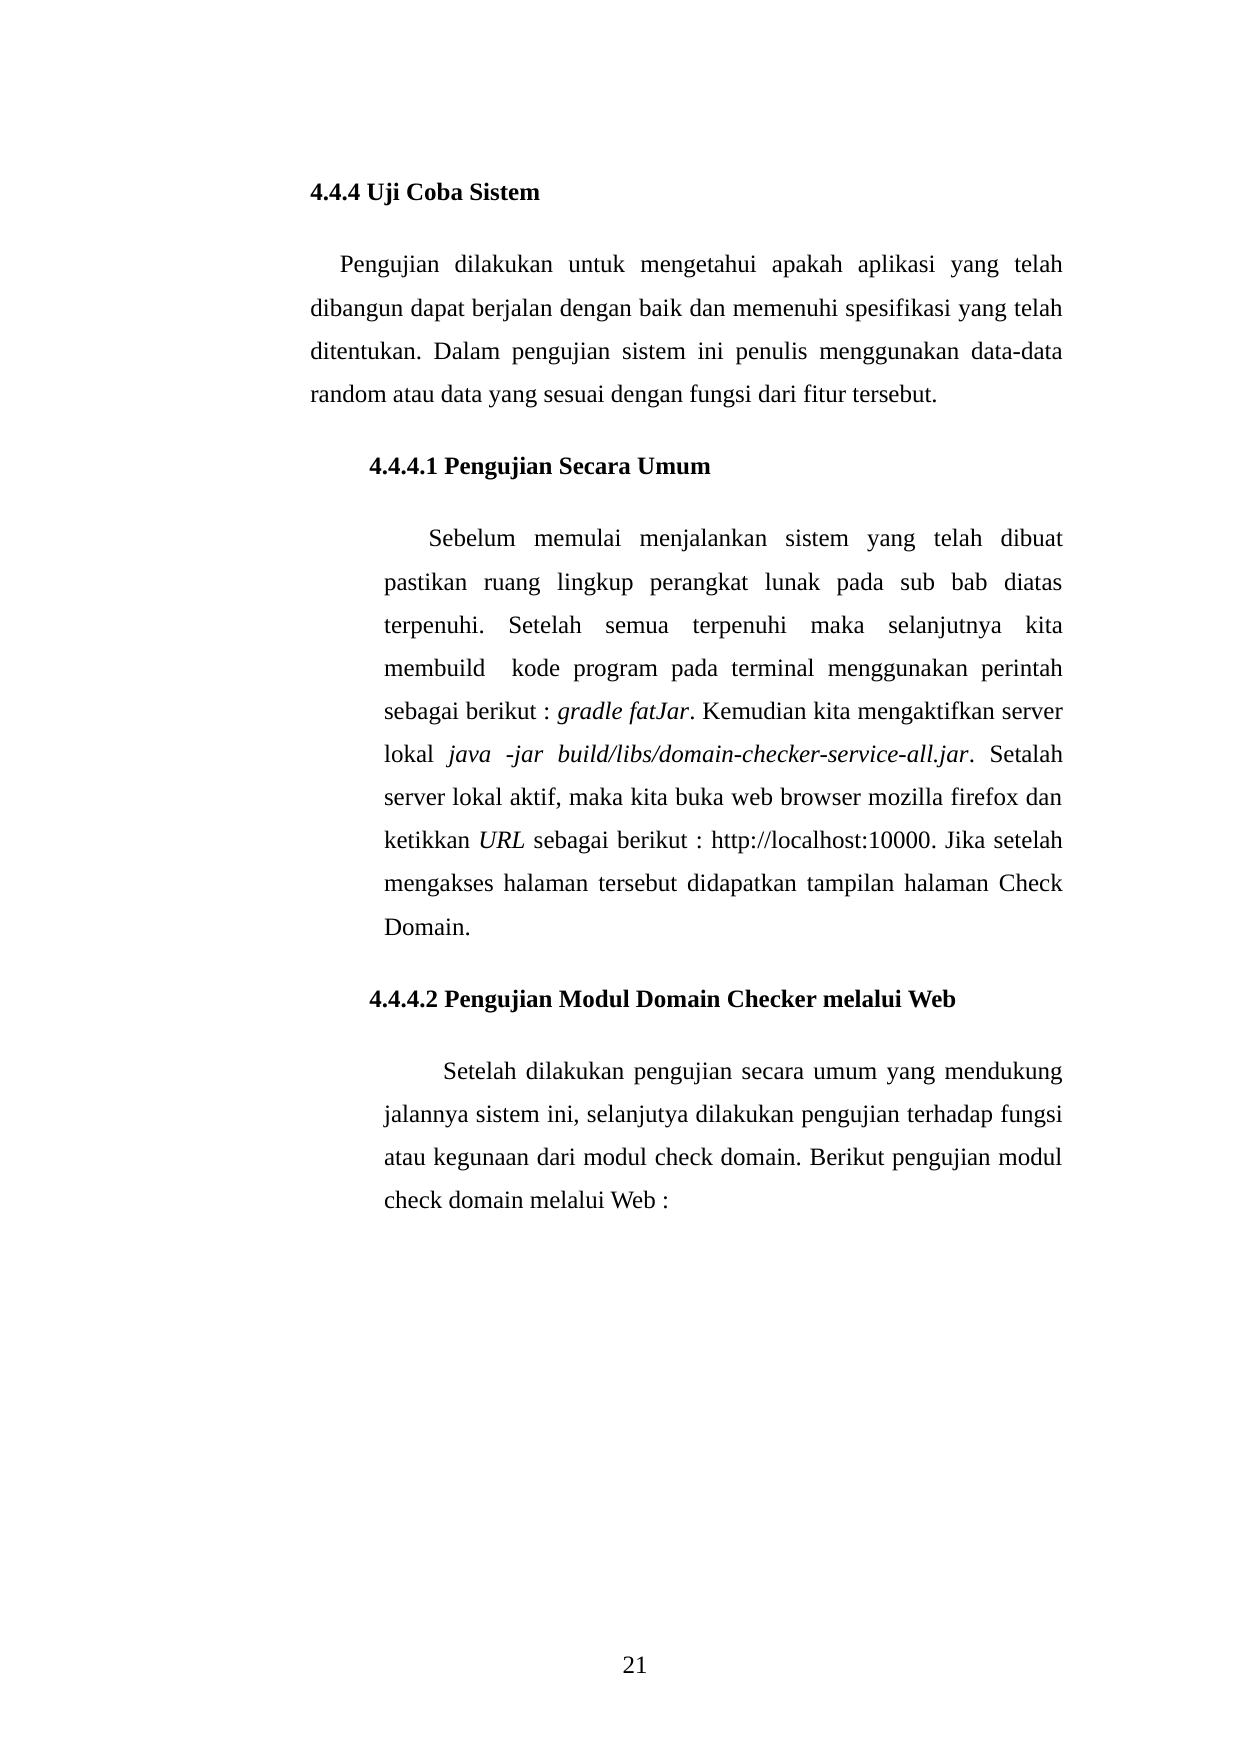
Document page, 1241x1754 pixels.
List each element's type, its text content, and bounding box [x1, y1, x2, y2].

text Sebelum memulai menjalankan sistem yang telah dibuat pastikan ruang lingkup perangkat lunak pada sub bab diatas terpenuhi. Setelah semua terpenuhi maka selanjutnya kita membuild kode program pada terminal menggunakan perintah sebagai berikut : gradle fatJar. Kemudian kita mengaktifkan server lokal java -jar build/libs/domain-checker-service-all.jar. Setalah server lokal aktif, maka kita buka web browser mozilla firefox dan ketikkan URL sebagai berikut : http://localhost:10000. Jika setelah mengakses halaman tersebut didapatkan tampilan halaman Check Domain. [384, 523, 1063, 940]
subtitle 4.4.4.1 Pengujian Secara Umum [310, 451, 1063, 480]
subtitle 4.4.4 Uji Coba Sistem [251, 177, 1063, 206]
text Setelah dilakukan pengujian secara umum yang mendukung jalannya sistem ini, selanjutya dilakukan pengujian terhadap fungsi atau kegunaan dari modul check domain. Berikut pengujian modul check domain melalui Web : [384, 1056, 1063, 1214]
subtitle 4.4.4.2 Pengujian Modul Domain Checker melalui Web [310, 984, 1063, 1013]
text Pengujian dilakukan untuk mengetahui apakah aplikasi yang telah dibangun dapat berjalan dengan baik dan memenuhi spesifikasi yang telah ditentukan. Dalam pengujian sistem ini penulis menggunakan data-data random atau data yang sesuai dengan fungsi dari fitur tersebut. [310, 249, 1063, 408]
